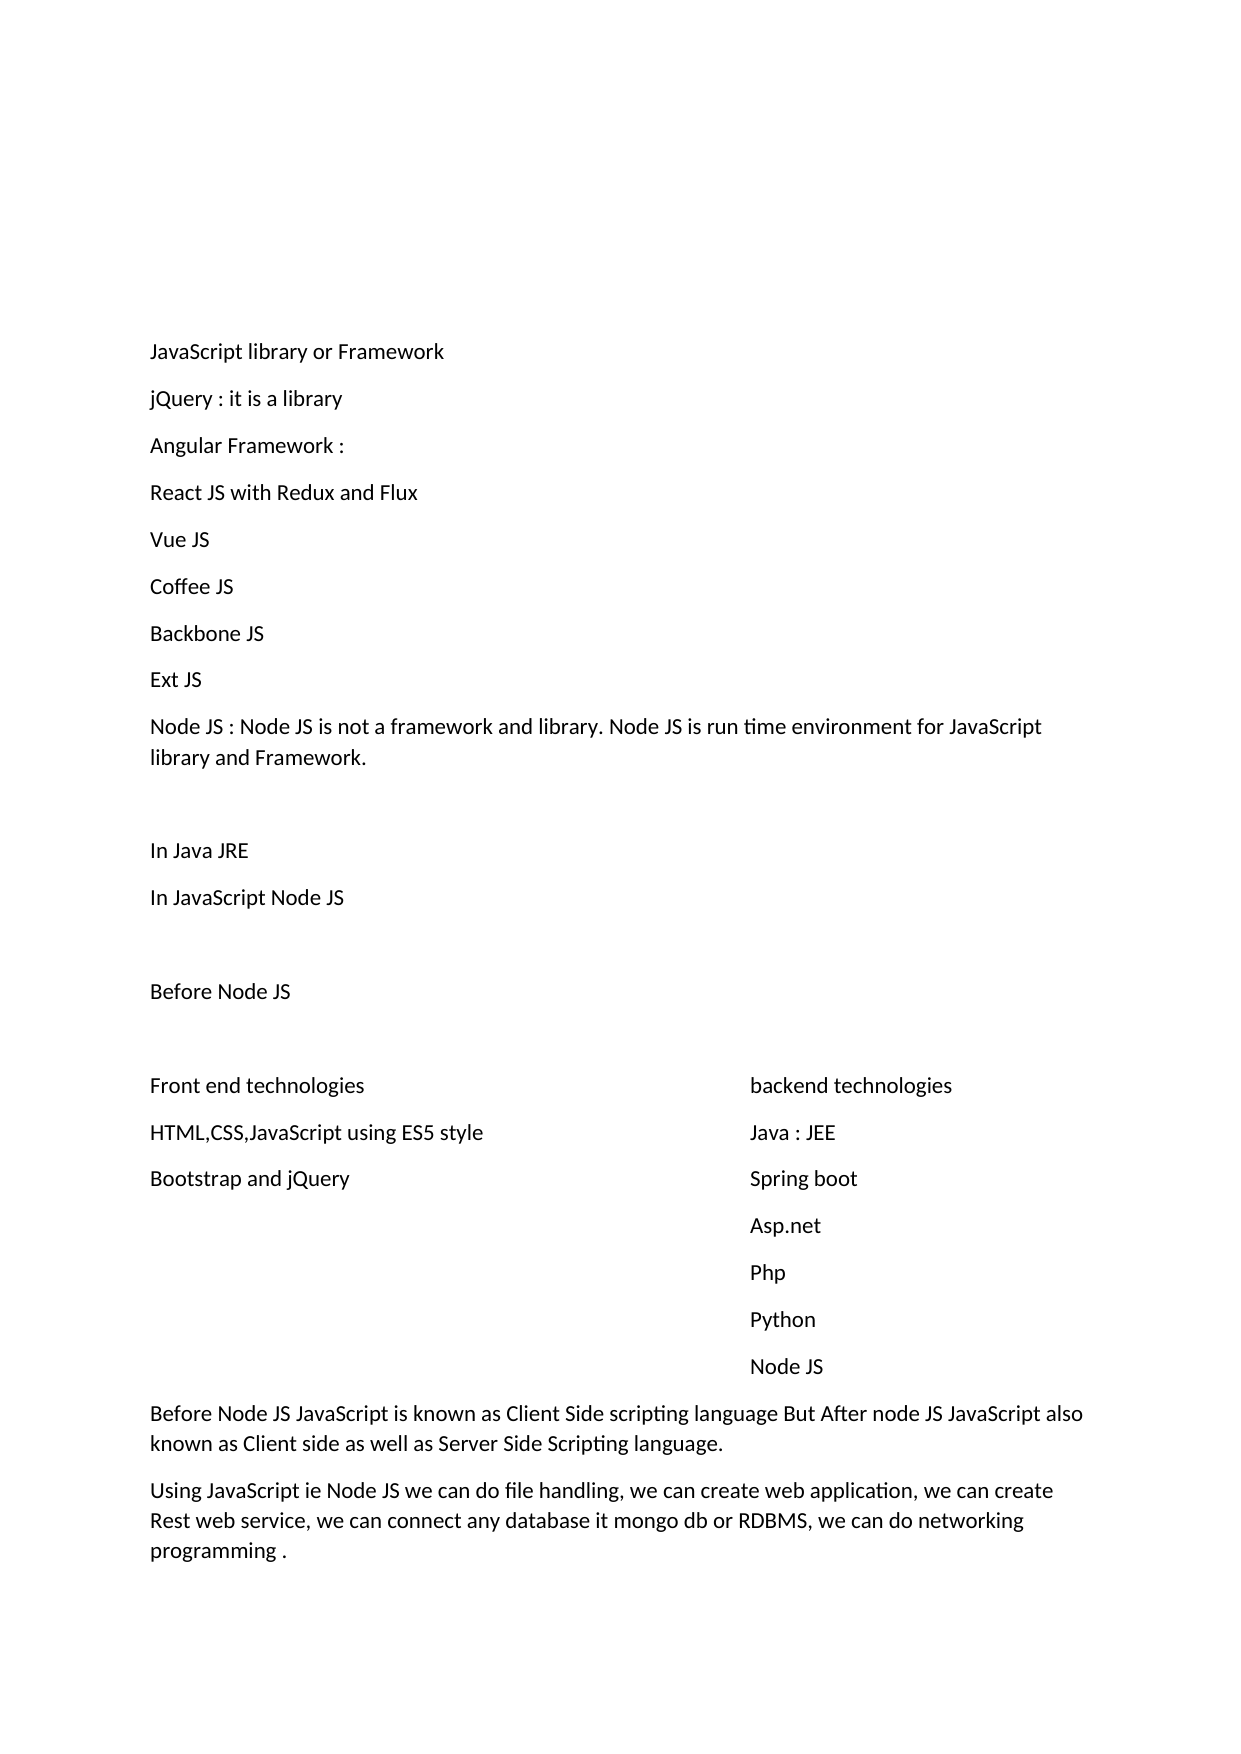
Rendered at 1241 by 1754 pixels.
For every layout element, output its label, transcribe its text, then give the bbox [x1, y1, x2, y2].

text Python [150, 1305, 1090, 1333]
text HTML,CSS,JavaScript using ES5 style Java : JEE [150, 1118, 1090, 1146]
text Before Node JS JavaScript is known as Client Side scripting language But After node JS JavaScript also known as Client side as well as Server Side Scripting language. [150, 1399, 1090, 1457]
text Php [150, 1258, 1090, 1286]
text Front end technologies backend technologies [150, 1071, 1090, 1099]
text Ext JS [150, 666, 1090, 694]
text JavaScript library or Framework [150, 337, 1090, 366]
text Asp.net [150, 1211, 1090, 1239]
text Node JS : Node JS is not a framework and library. Node JS is run time environment for JavaScript library and Framework. [150, 712, 1090, 771]
text In Java JRE [150, 836, 1090, 864]
text Coffee JS [150, 572, 1090, 600]
text Vue JS [150, 525, 1090, 553]
text Angular Framework : [150, 431, 1090, 459]
text React JS with Redux and Flux [150, 478, 1090, 506]
text In JavaScript Node JS [150, 883, 1090, 911]
text Before Node JS [150, 977, 1090, 1005]
text jQuery : it is a library [150, 384, 1090, 412]
text Node JS [150, 1352, 1090, 1380]
text Backbone JS [150, 619, 1090, 647]
text Using JavaScript ie Node JS we can do file handling, we can create web application, we can create Rest web service, we can connect any database it mongo db or RDBMS, we can do networking programming . [150, 1476, 1090, 1564]
text Bootstrap and jQuery Spring boot [150, 1164, 1090, 1193]
